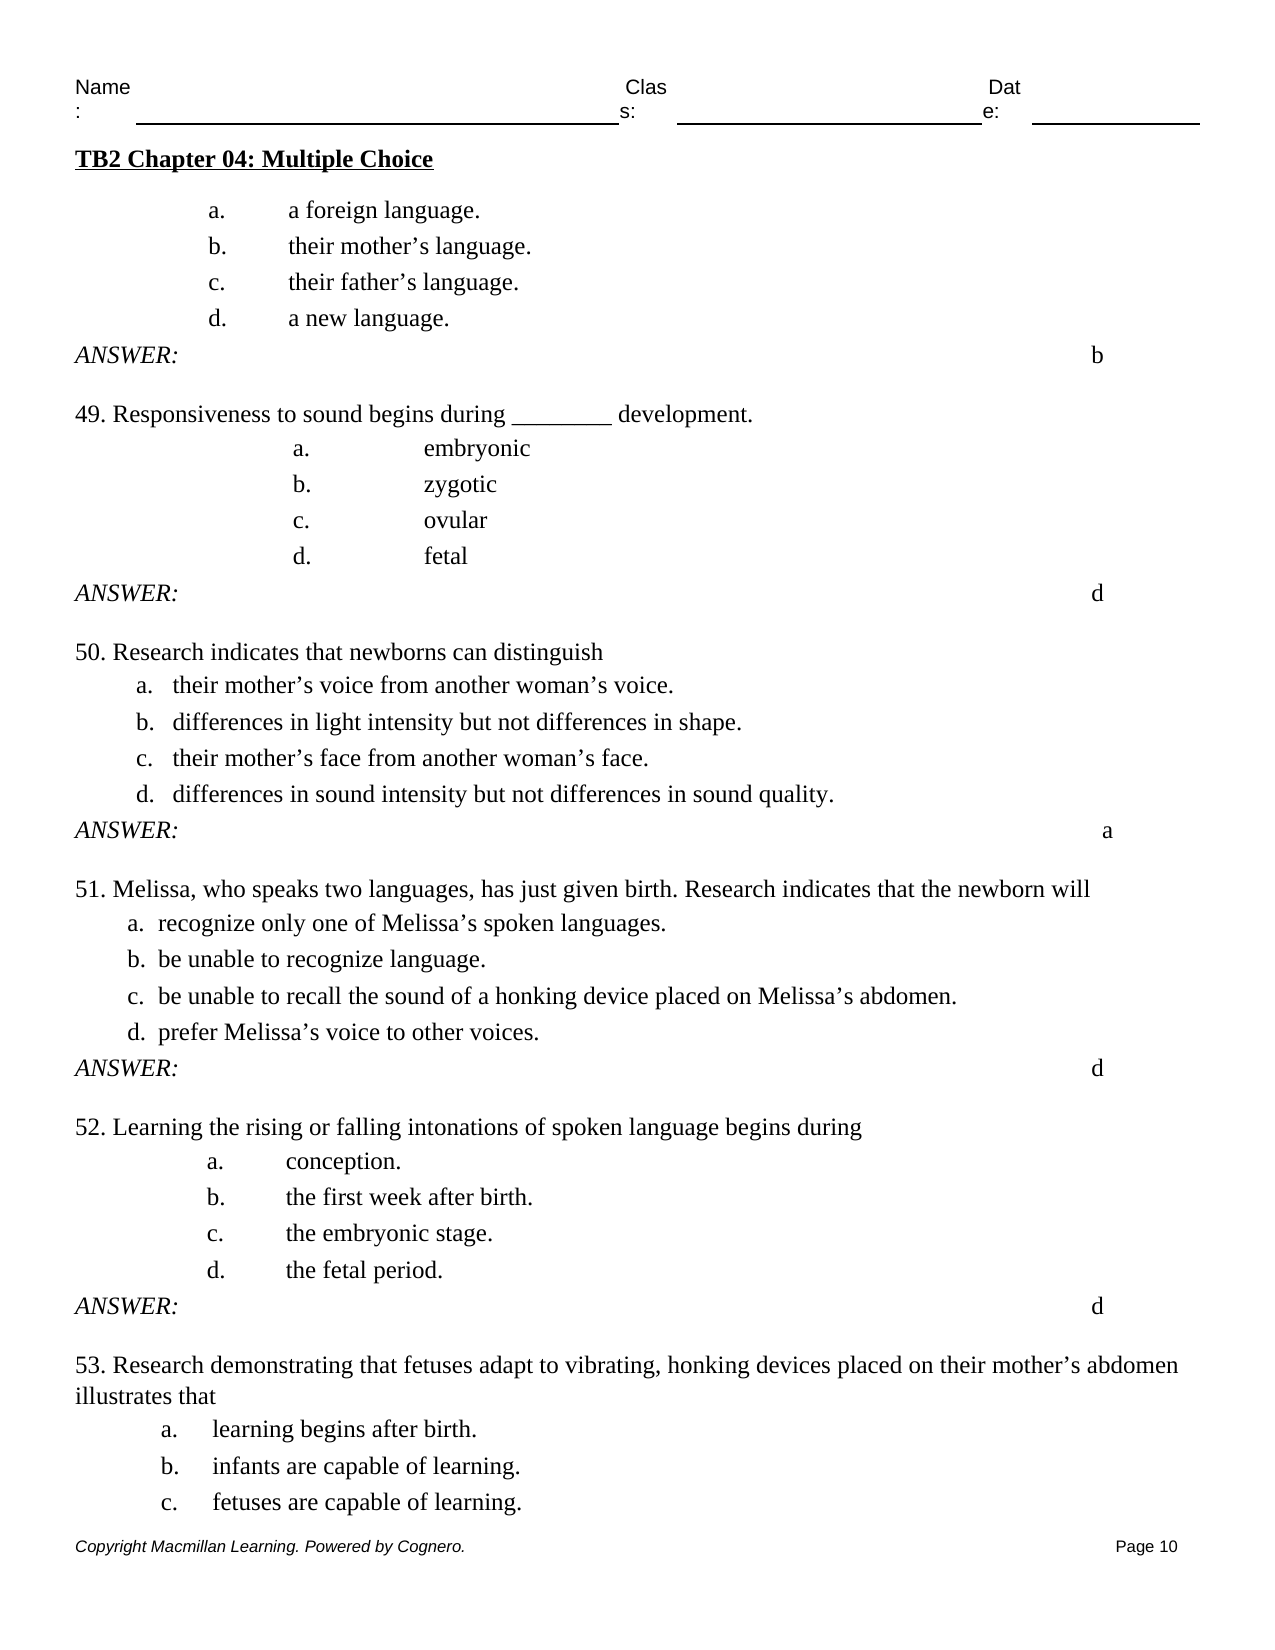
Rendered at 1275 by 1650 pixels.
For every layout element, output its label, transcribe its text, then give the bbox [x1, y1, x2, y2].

table_header 50. Research indicates that newborns can distinguish [75, 637, 1200, 847]
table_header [75, 192, 1200, 372]
table_header 52. Learning the rising or falling intonations of spoken language begins during [75, 1112, 1200, 1323]
table_header 49. Responsiveness to sound begins during ________ development. [75, 399, 1200, 609]
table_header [75, 1350, 1200, 1520]
table_header 51. Melissa, who speaks two languages, has just given birth. Research indicates that the newborn will [75, 874, 1200, 1085]
